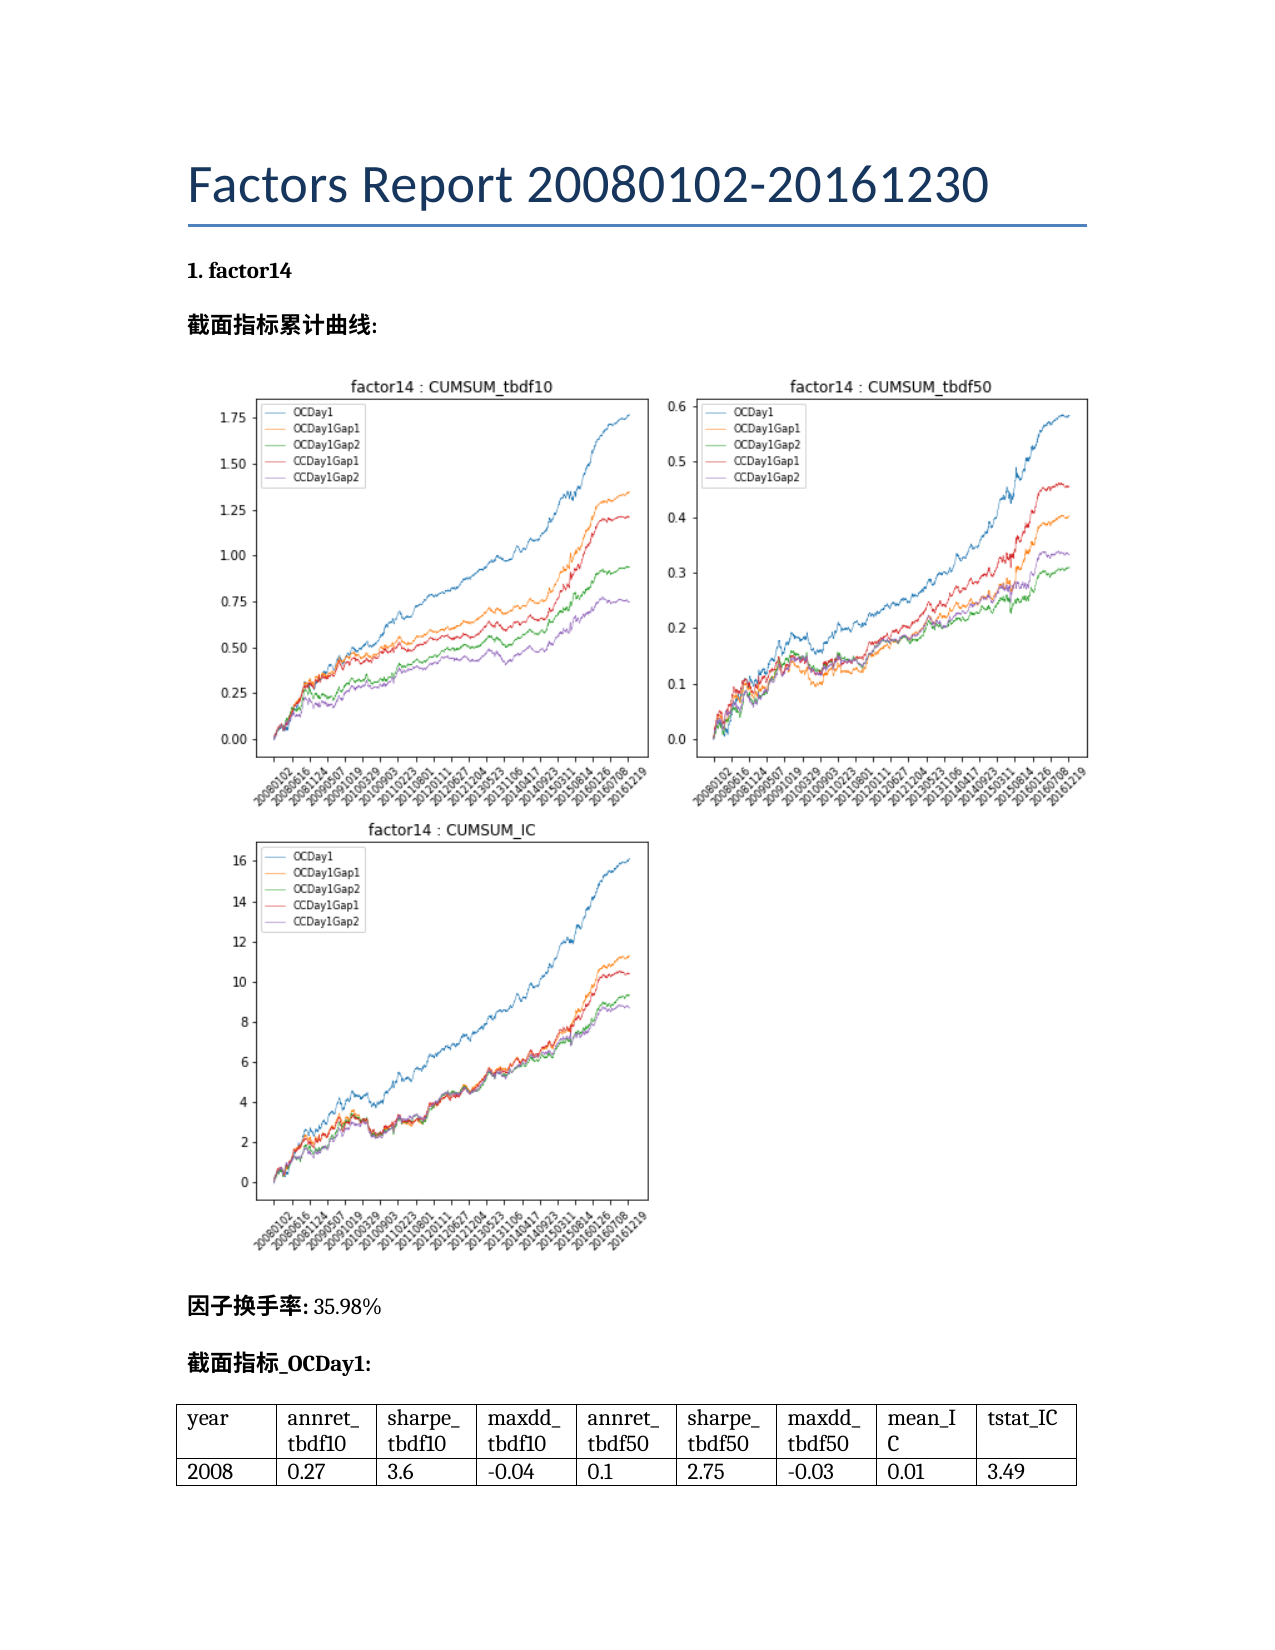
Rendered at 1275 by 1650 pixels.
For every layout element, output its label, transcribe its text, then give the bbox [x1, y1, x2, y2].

text 截面指标累计曲线: [187, 309, 1087, 340]
text 1. factor14 [187, 258, 1087, 284]
table_header sharpe_tbdf50 [677, 1405, 776, 1458]
picture [206, 365, 1107, 1266]
table_header sharpe_tbdf10 [377, 1405, 476, 1458]
table_header annret_tbdf50 [577, 1405, 676, 1458]
table_header year [177, 1405, 276, 1458]
table_header mean_IC [877, 1405, 976, 1458]
table_cell 2.75 [677, 1459, 776, 1485]
table_header tstat_IC [977, 1405, 1076, 1458]
table_cell 0.27 [277, 1459, 376, 1485]
table_cell -0.04 [477, 1459, 576, 1485]
title Factors Report 20080102-20161230 [187, 150, 1087, 227]
table_cell 3.49 [977, 1459, 1076, 1485]
table_header annret_tbdf10 [277, 1405, 376, 1458]
table_cell 0.01 [877, 1459, 976, 1485]
table_cell 0.1 [577, 1459, 676, 1485]
text 因子换手率: 35.98% [187, 1290, 1087, 1322]
table_cell 2008 [177, 1459, 276, 1485]
table_cell 3.6 [377, 1459, 476, 1485]
text 截面指标_OCDay1: [187, 1347, 1087, 1378]
table_header maxdd_tbdf10 [477, 1405, 576, 1458]
table_cell -0.03 [777, 1459, 876, 1485]
table_header maxdd_tbdf50 [777, 1405, 876, 1458]
